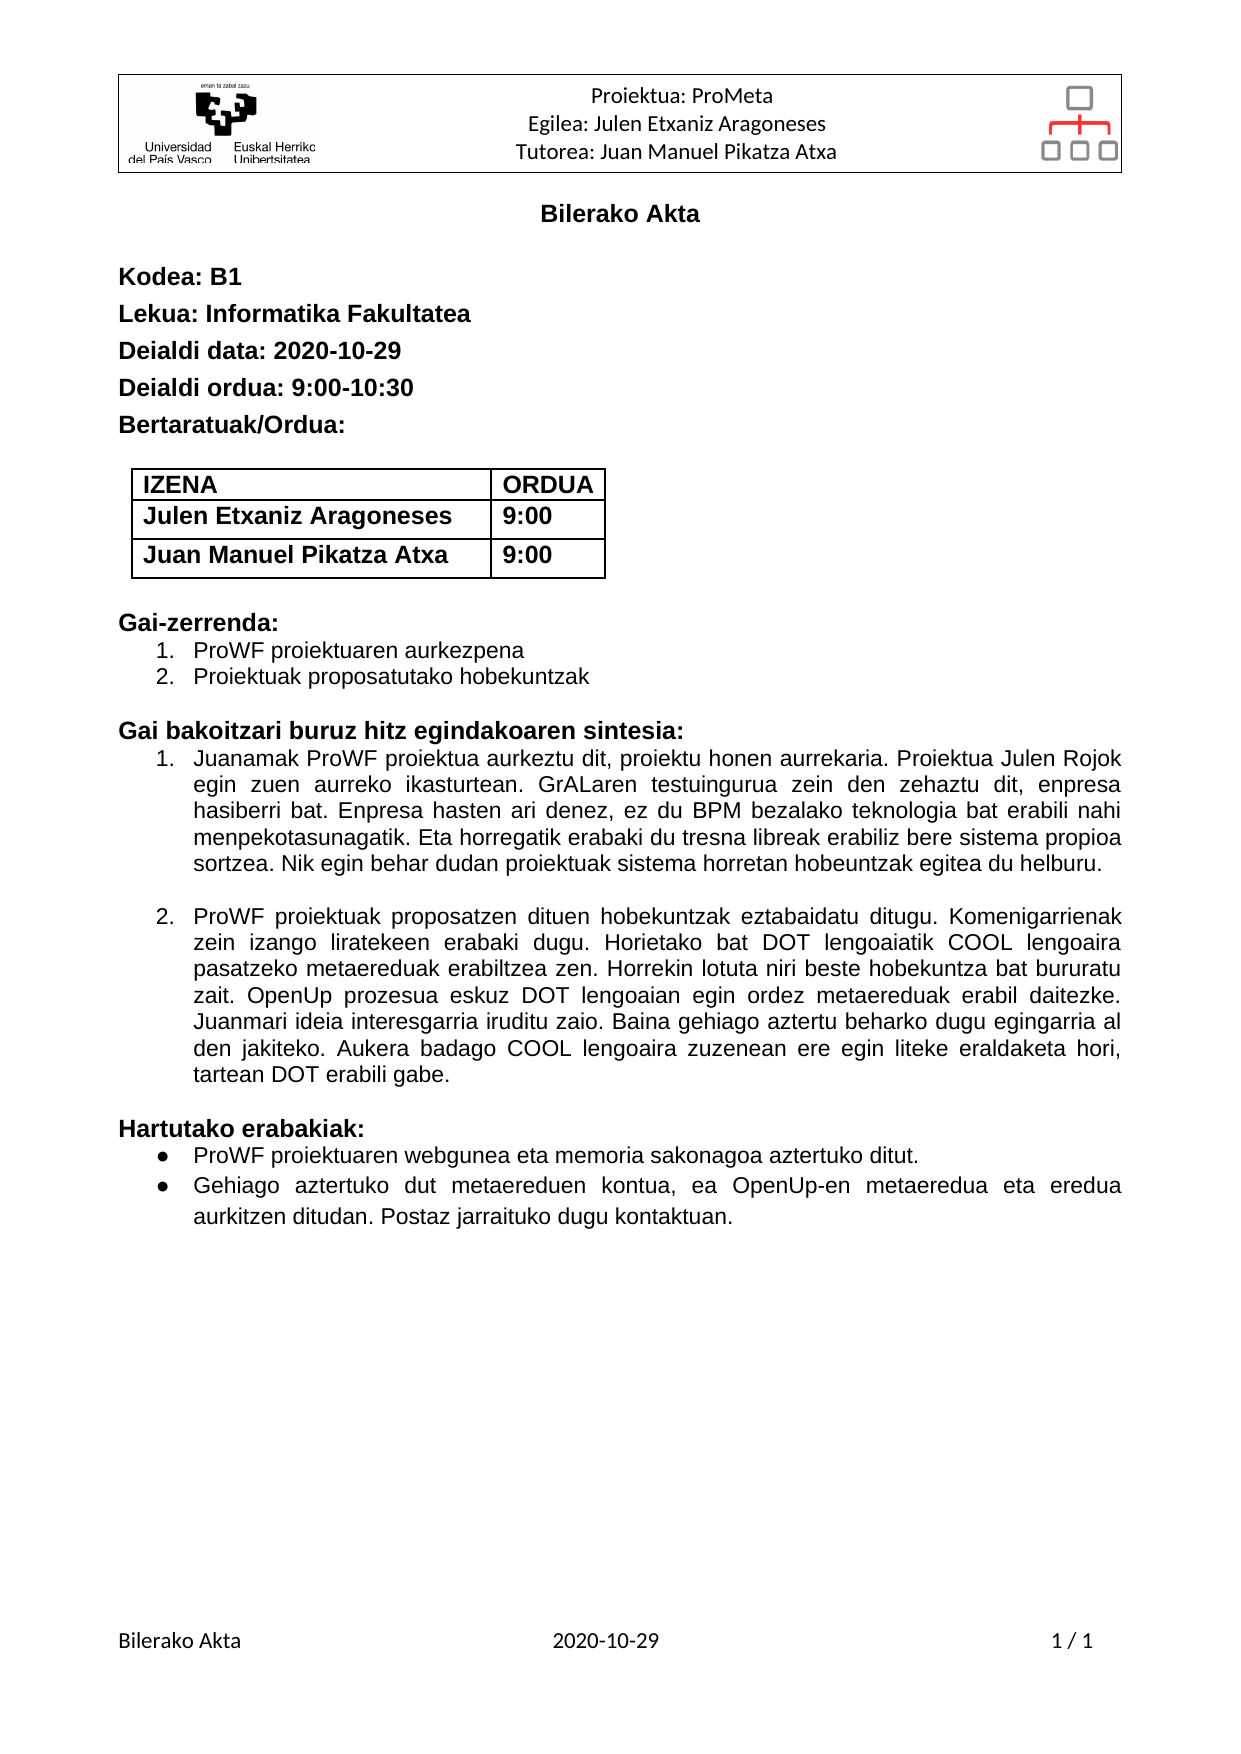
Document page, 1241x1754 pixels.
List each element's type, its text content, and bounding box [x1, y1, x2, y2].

table_header ORDUA [492, 470, 604, 499]
list ProWF proiektuak proposatzen dituen hobekuntzak eztabaidatu ditugu. Komenigarrienak zein izango liratekeen erabaki dugu. Horietako bat DOT lengoaiatik COOL lengoaira pasatzeko metaereduak erabiltzea zen. Horrekin lotuta niri beste hobekuntza bat bururatu zait. OpenUp prozesua eskuz DOT lengoaian egin ordez metaereduak erabil daitezke. Juanmari ideia interesgarria iruditu zaio. Baina gehiago aztertu beharko dugu egingarria al den jakiteko. Aukera badago COOL lengoaira zuzenean ere egin liteke eraldaketa hori, tartean DOT erabili gabe. [156, 903, 1122, 1087]
text Gai-zerrenda: [118, 608, 1122, 637]
text Deialdi ordua: 9:00-10:30 [118, 373, 1122, 402]
table_cell Julen Etxaniz Aragoneses [133, 501, 490, 538]
list Proiektuak proposatutako hobekuntzak [156, 663, 1122, 689]
list ProWF proiektuaren webgunea eta memoria sakonagoa aztertuko ditut. [156, 1142, 1122, 1169]
list Gehiago aztertuko dut metaereduen kontua, ea OpenUp-en metaeredua eta eredua aurkitzen ditudan. Postaz jarraituko dugu kontaktuan. [156, 1172, 1122, 1229]
table_cell Juan Manuel Pikatza Atxa [133, 540, 490, 577]
text Bertaratuak/Ordua: [118, 411, 1122, 439]
text Kodea: B1 [118, 262, 1122, 291]
list ProWF proiektuaren aurkezpena [156, 637, 1122, 663]
table_header IZENA [133, 470, 490, 499]
text Lekua: Informatika Fakultatea [118, 299, 1122, 328]
table_cell 9:00 [492, 501, 604, 538]
text Hartutako erabakiak: [118, 1113, 1122, 1142]
picture [124, 81, 315, 163]
text Bilerako Akta [118, 199, 1122, 228]
text Gai bakoitzari buruz hitz egindakoaren sintesia: [118, 716, 1122, 744]
text Deialdi data: 2020-10-29 [118, 336, 1122, 365]
picture [1037, 80, 1119, 162]
table_cell 9:00 [492, 540, 604, 577]
list Juanamak ProWF proiektua aurkeztu dit, proiektu honen aurrekaria. Proiektua Julen Rojok egin zuen aurreko ikasturtean. GrALaren testuingurua zein den zehaztu dit, enpresa hasiberri bat. Enpresa hasten ari denez, ez du BPM bezalako teknologia bat erabili nahi menpekotasunagatik. Eta horregatik erabaki du tresna libreak erabiliz bere sistema propioa sortzea. Nik egin behar dudan proiektuak sistema horretan hobeuntzak egitea du helburu. [156, 744, 1122, 876]
